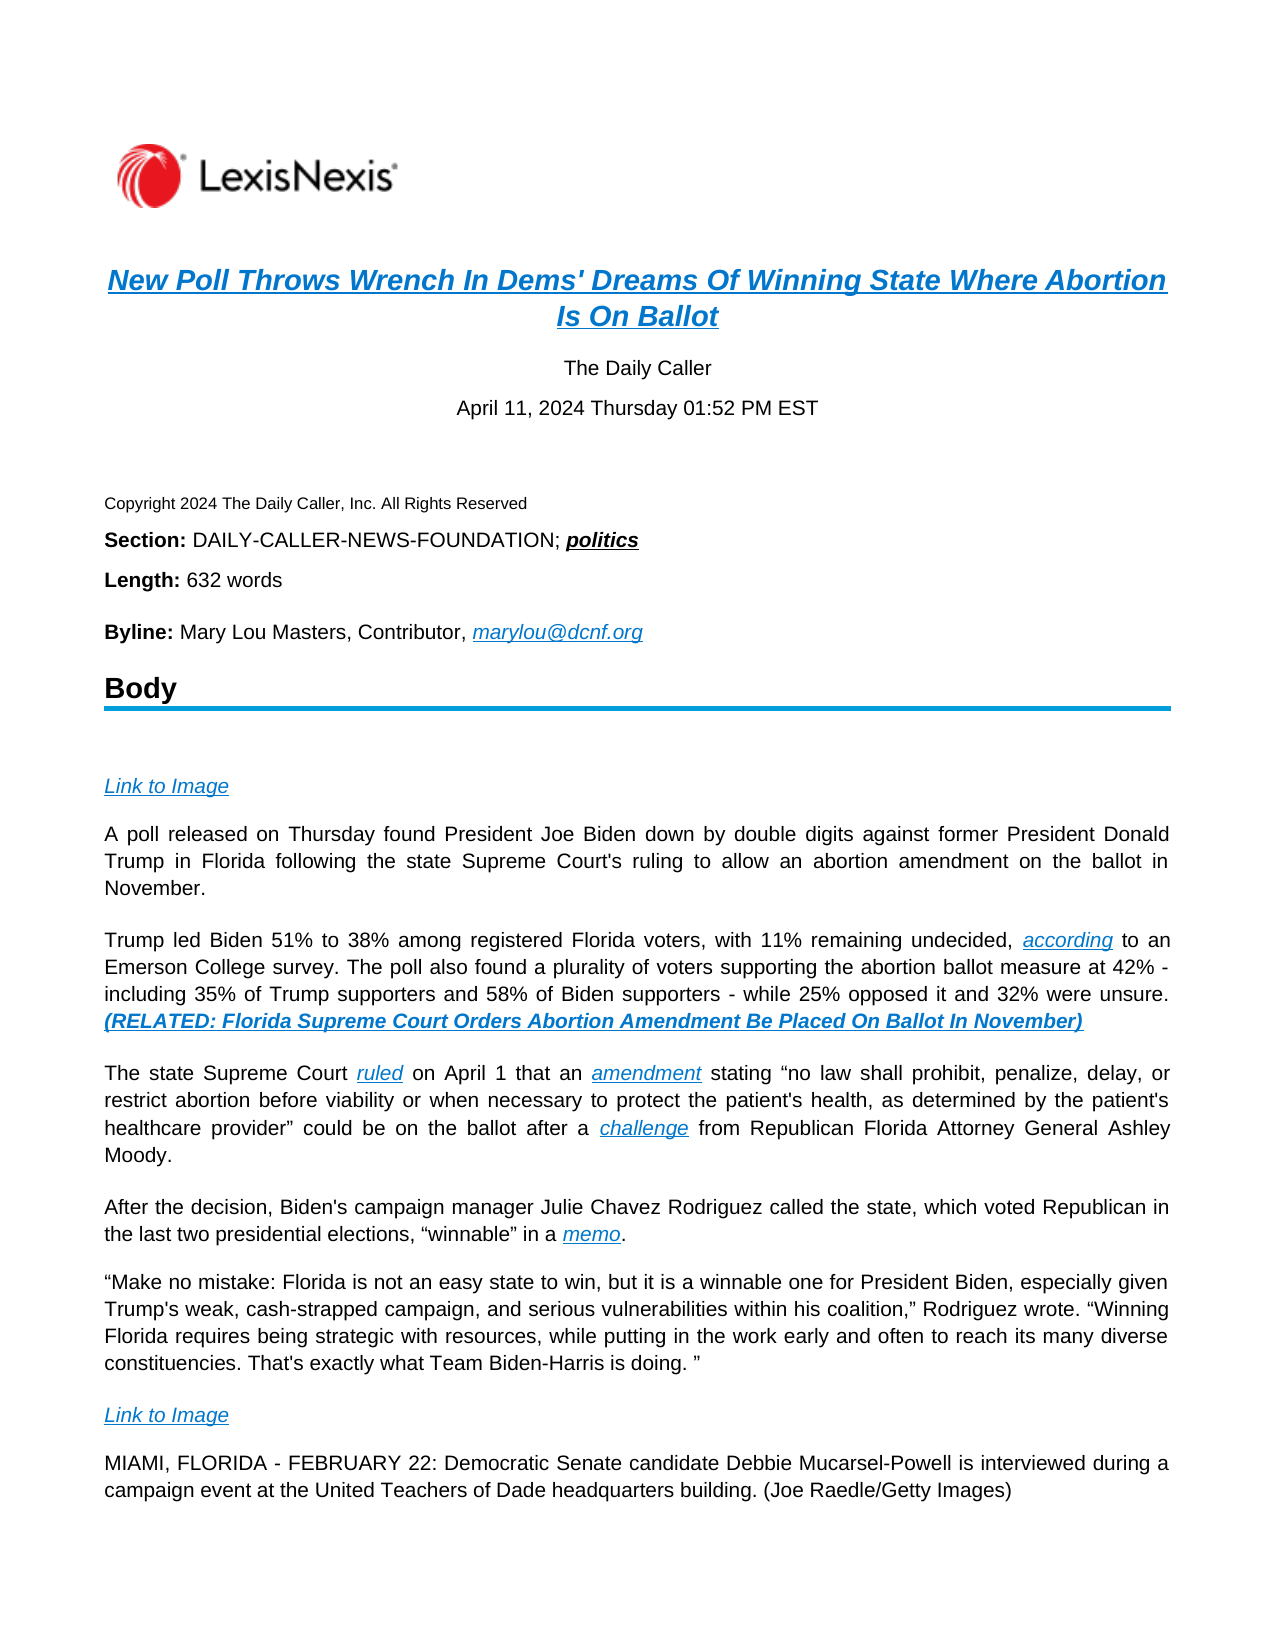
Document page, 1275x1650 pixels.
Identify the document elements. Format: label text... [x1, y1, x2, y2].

text The state Supreme Court ruled on April 1 that an amendment stating “no law shall prohibit, penalize, delay, or restrict abortion before viability or when necessary to protect the patient's health, as determined by the patient's healthcare provider” could be on the ballot after a challenge from Republican Florida Attorney General Ashley Moody. [104, 1058, 1171, 1166]
text A poll released on Thursday found President Joe Biden down by double digits against former President Donald Trump in Florida following the state Supreme Court's ruling to allow an abortion amendment on the ballot in November. [104, 818, 1171, 900]
text After the decision, Biden's campaign manager Julie Chavez Rodriguez called the state, which voted Republican in the last two presidential elections, “winnable” in a memo. [104, 1191, 1171, 1246]
text Link to Image [104, 771, 1171, 798]
text Length: 632 words [104, 565, 1171, 592]
text Trump led Biden 51% to 38% among registered Florida voters, with 11% remaining undecided, according to an Emerson College survey. The poll also found a plurality of voters supporting the abortion ballot measure at 42% - including 35% of Trump supporters and 58% of Biden supporters - while 25% opposed it and 32% were unsure. (RELATED: Florida Supreme Court Orders Abortion Amendment Be Placed On Ballot In November) [104, 925, 1171, 1033]
subtitle New Poll Throws Wrench In Dems' Dreams Of Winning State Where Abortion Is On Ballot [104, 261, 1171, 332]
text Body [104, 669, 1171, 704]
text Link to Image [104, 1400, 1171, 1427]
text The Daily Caller [104, 353, 1171, 380]
text April 11, 2024 Thursday 01:52 PM EST [104, 393, 1171, 420]
text Byline: Mary Lou Masters, Contributor, marylou@dcnf.org [104, 617, 1171, 644]
text Section: DAILY-CALLER-NEWS-FOUNDATION; politics [104, 525, 1171, 552]
picture [104, 144, 412, 208]
text MIAMI, FLORIDA - FEBRUARY 22: Democratic Senate candidate Debbie Mucarsel-Powell is interviewed during a campaign event at the United Teachers of Dade headquarters building. (Joe Raedle/Getty Images) [104, 1448, 1171, 1502]
text “Make no mistake: Florida is not an easy state to win, but it is a winnable one for President Biden, especially given Trump's weak, cash-strapped campaign, and serious vulnerabilities within his coalition,” Rodriguez wrote. “Winning Florida requires being strategic with resources, while putting in the work early and often to reach its many diverse constituencies. That's exactly what Team Biden-Harris is doing. ” [104, 1266, 1171, 1375]
text Copyright 2024 The Daily Caller, Inc. All Rights Reserved [104, 461, 1171, 513]
